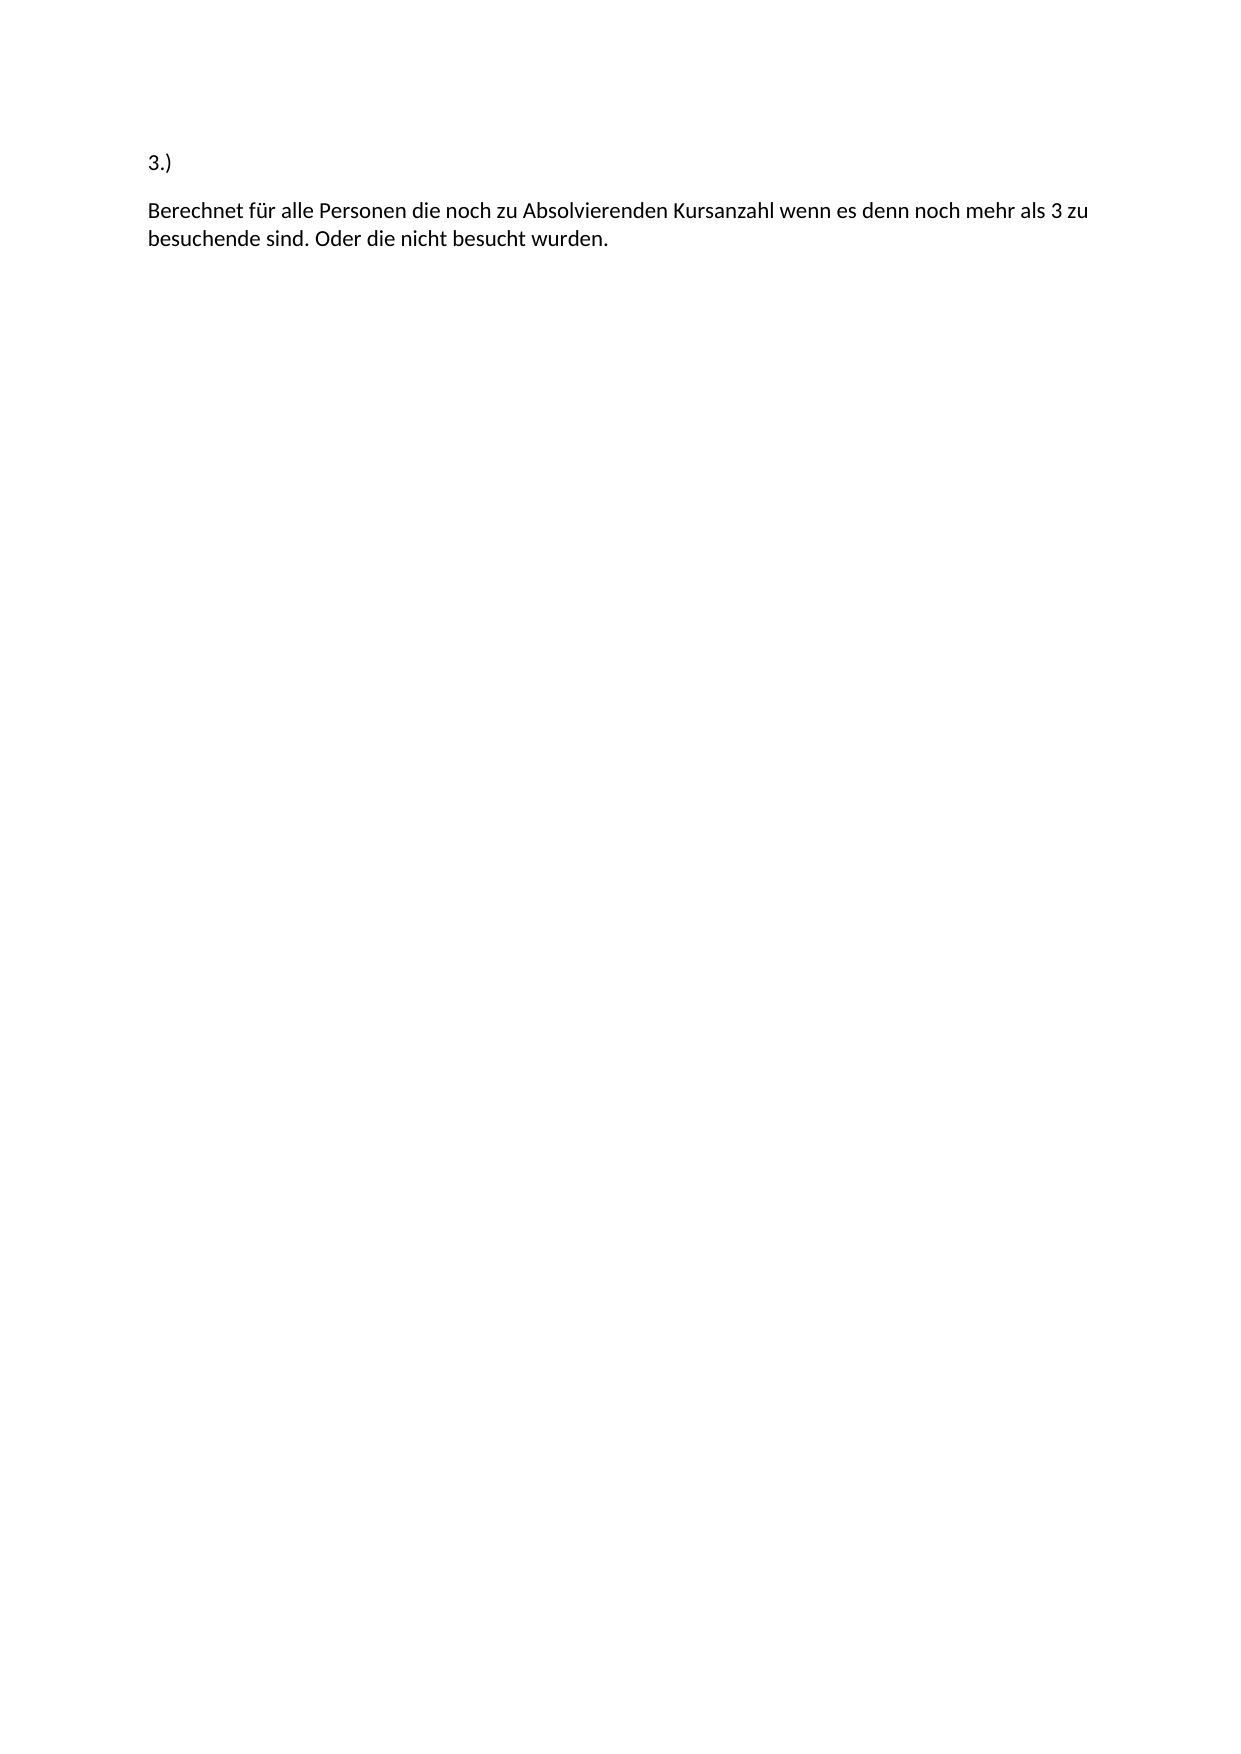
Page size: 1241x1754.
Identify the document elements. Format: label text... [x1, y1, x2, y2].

text 3.) [148, 148, 1093, 176]
text Berechnet für alle Personen die noch zu Absolvierenden Kursanzahl wenn es denn noch mehr als 3 zu besuchende sind. Oder die nicht besucht wurden. [148, 196, 1093, 252]
